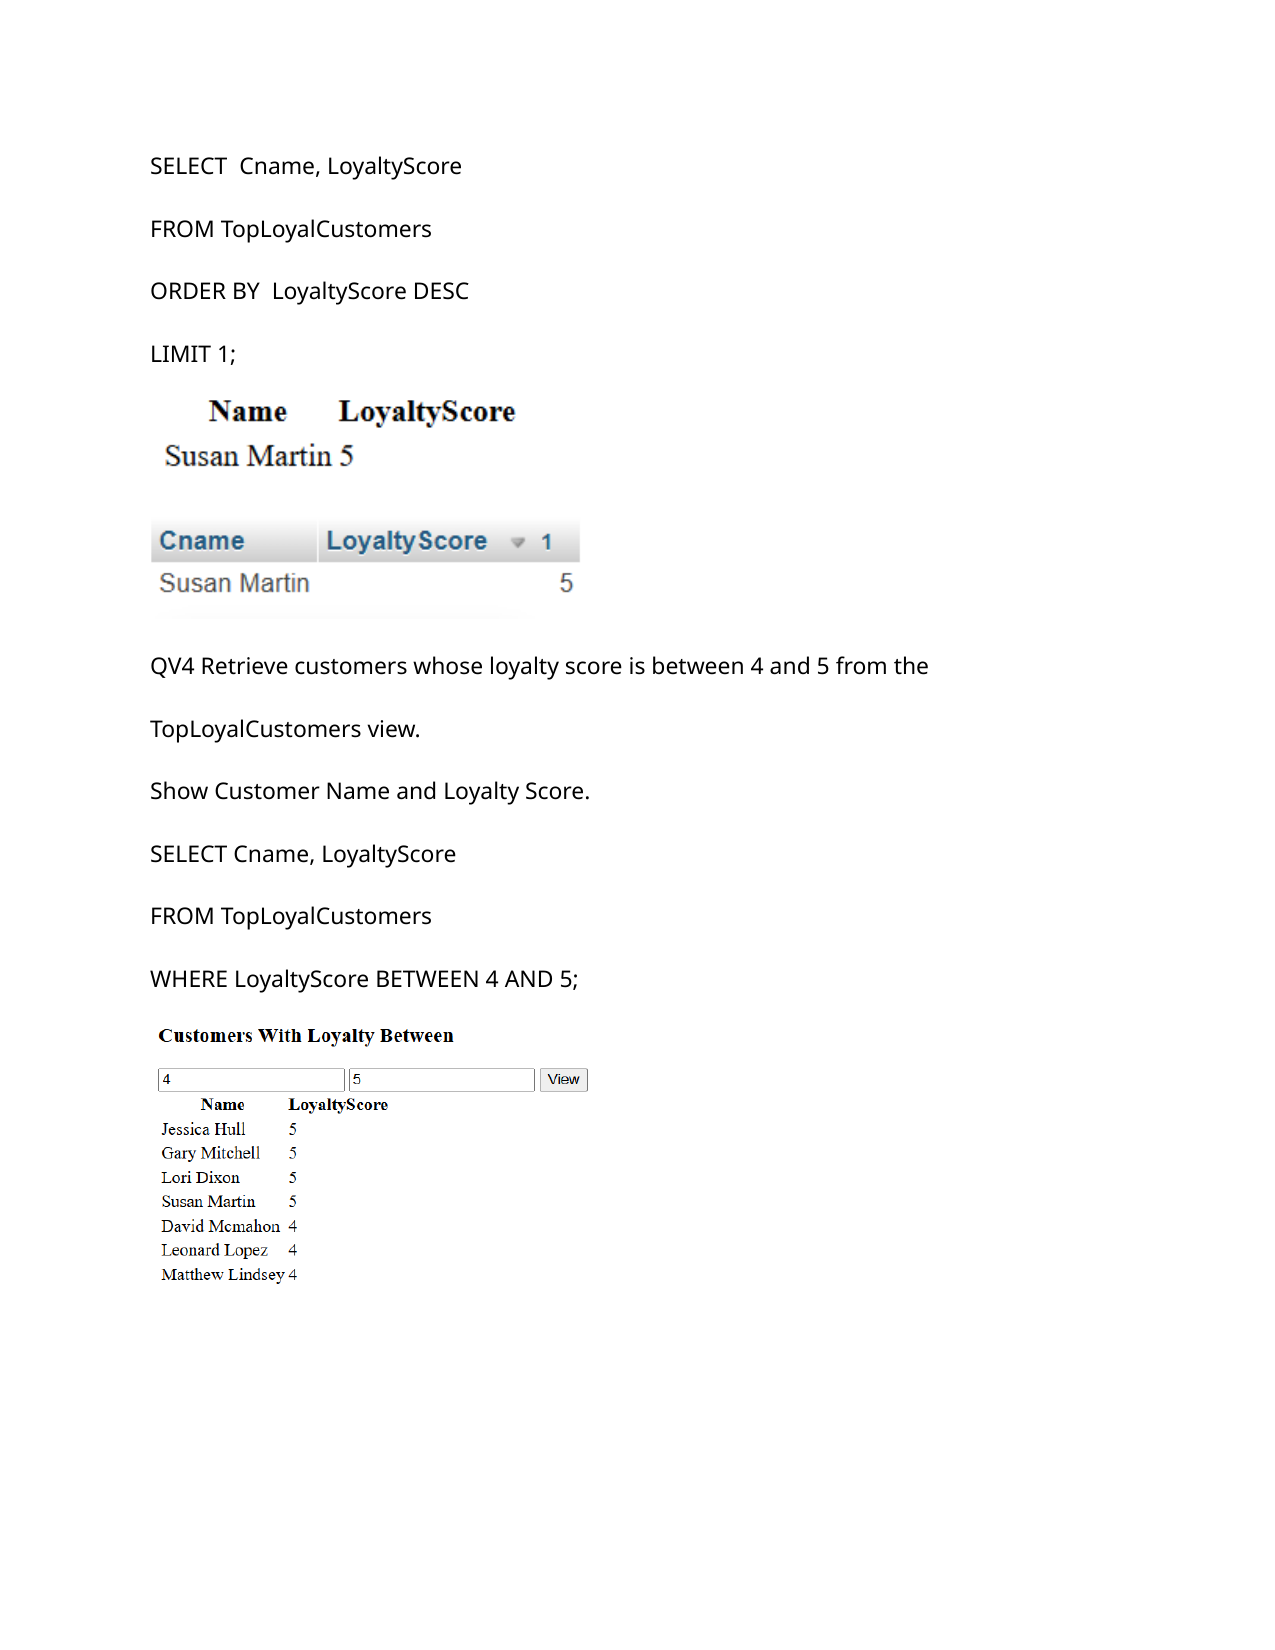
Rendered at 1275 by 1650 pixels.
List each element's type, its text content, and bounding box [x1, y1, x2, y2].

picture [150, 400, 566, 479]
text FROM TopLoyalCustomers [150, 212, 1125, 244]
text ORDER BY LoyaltyScore DESC [150, 275, 1125, 306]
text SELECT Cname, LoyaltyScore [150, 150, 1125, 181]
text LIMIT 1; [150, 337, 1125, 369]
picture [150, 509, 638, 619]
text Show Customer Name and Loyalty Score. [150, 775, 1125, 806]
text SELECT Cname, LoyaltyScore [150, 837, 1125, 869]
text WHERE LoyaltyScore BETWEEN 4 AND 5; [150, 962, 1125, 994]
text QV4 Retrieve customers whose loyalty score is between 4 and 5 from the TopLoyalCustomers view. [150, 650, 1125, 744]
text FROM TopLoyalCustomers [150, 900, 1125, 931]
picture [150, 1025, 627, 1300]
